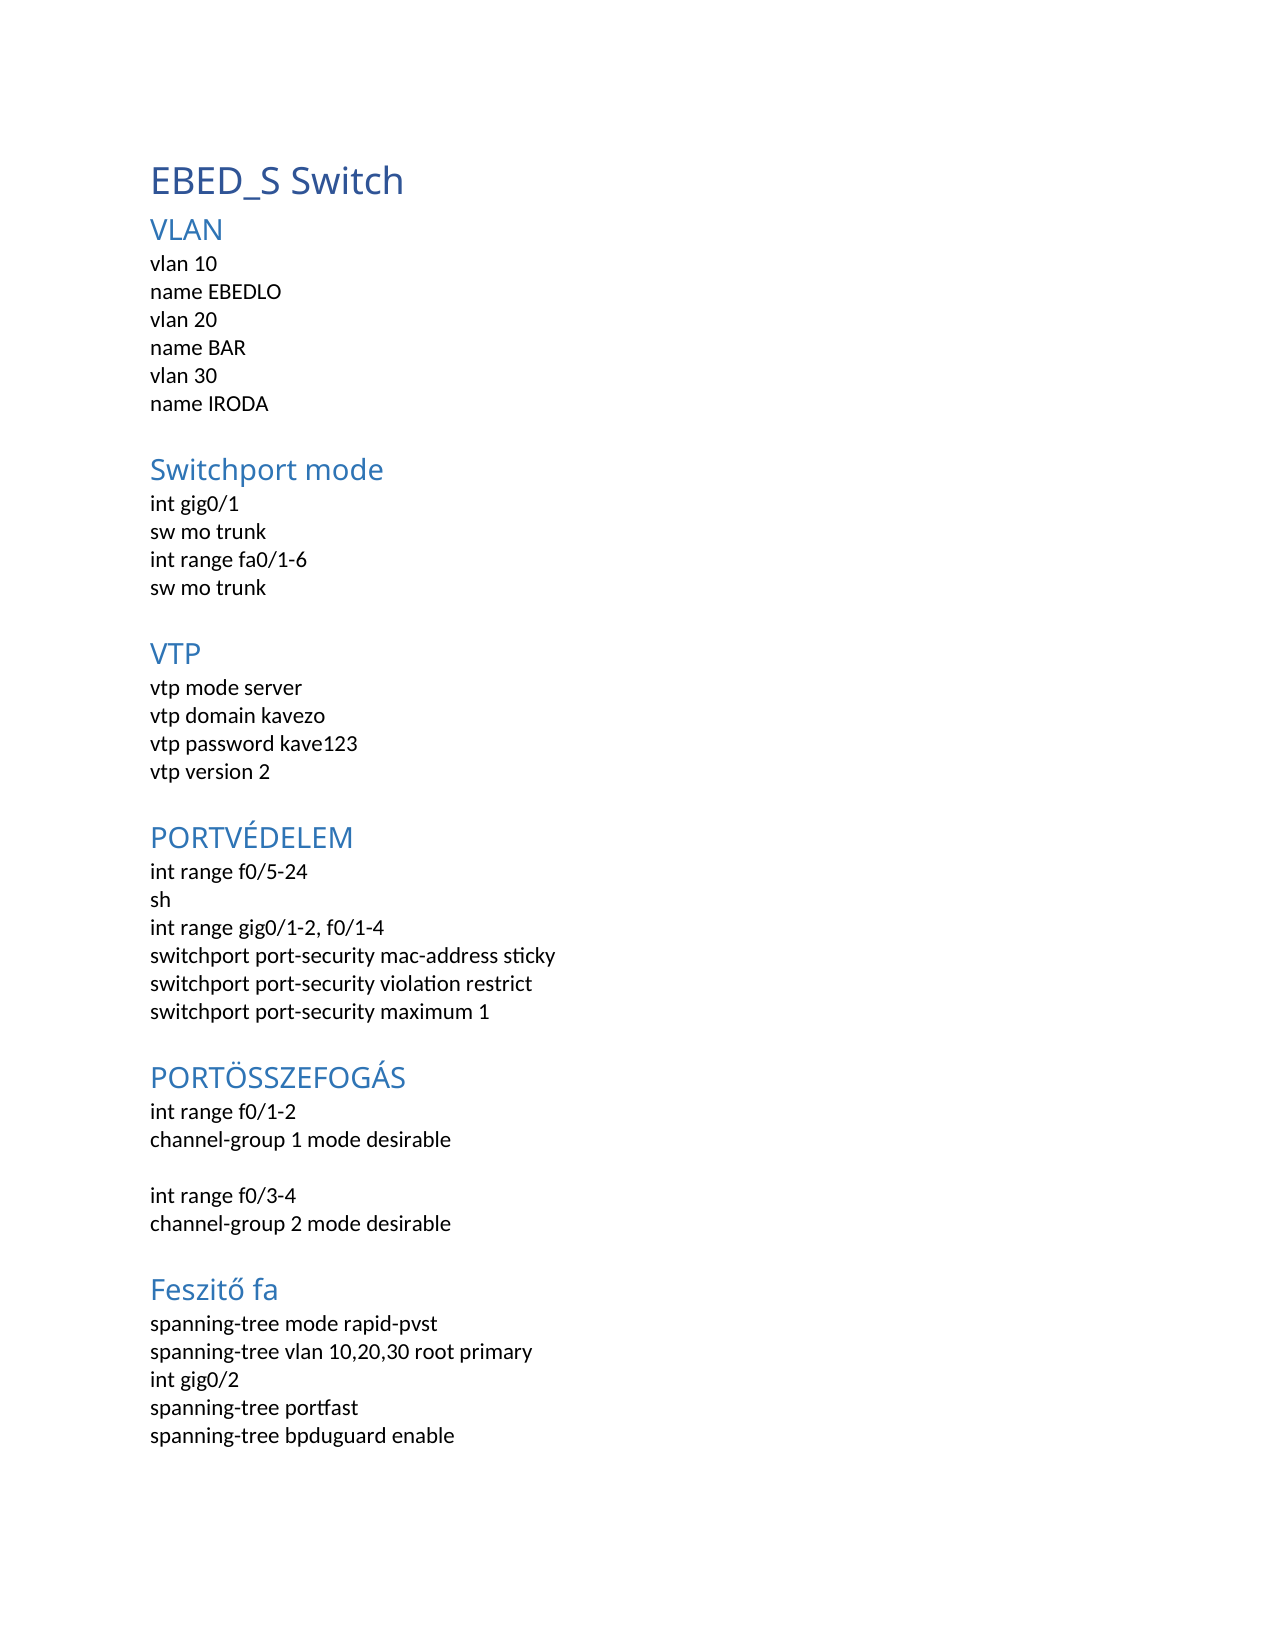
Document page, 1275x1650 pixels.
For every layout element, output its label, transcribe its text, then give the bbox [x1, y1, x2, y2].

text sw mo trunk [150, 517, 1125, 545]
text int range f0/3-4 [150, 1181, 1125, 1209]
text spanning-tree portfast [150, 1393, 1125, 1421]
text sw mo trunk [150, 573, 1125, 601]
text vlan 30 [150, 361, 1125, 389]
text channel-group 1 mode desirable [150, 1125, 1125, 1153]
text name IRODA [150, 389, 1125, 417]
text int gig0/2 [150, 1365, 1125, 1393]
text vtp mode server [150, 673, 1125, 701]
subtitle VLAN [150, 209, 1125, 249]
text int range fa0/1-6 [150, 545, 1125, 573]
text vtp domain kavezo [150, 701, 1125, 729]
text int range f0/1-2 [150, 1097, 1125, 1125]
subtitle Switchport mode [150, 449, 1125, 489]
text channel-group 2 mode desirable [150, 1209, 1125, 1237]
text vlan 10 [150, 249, 1125, 277]
subtitle PORTVÉDELEM [150, 817, 1125, 857]
text int range gig0/1-2, f0/1-4 [150, 913, 1125, 941]
text switchport port-security maximum 1 [150, 997, 1125, 1025]
text int range f0/5-24 [150, 857, 1125, 885]
text vlan 20 [150, 305, 1125, 333]
text spanning-tree mode rapid-pvst [150, 1309, 1125, 1337]
text vtp password kave123 [150, 729, 1125, 757]
subtitle EBED_S Switch [150, 154, 1125, 205]
subtitle Feszitő fa [150, 1269, 1125, 1309]
text spanning-tree bpduguard enable [150, 1421, 1125, 1449]
subtitle VTP [150, 633, 1125, 673]
text switchport port-security violation restrict [150, 969, 1125, 997]
text spanning-tree vlan 10,20,30 root primary [150, 1337, 1125, 1365]
text int gig0/1 [150, 489, 1125, 517]
text vtp version 2 [150, 757, 1125, 785]
text switchport port-security mac-address sticky [150, 941, 1125, 969]
text name BAR [150, 333, 1125, 361]
subtitle PORTÖSSZEFOGÁS [150, 1057, 1125, 1097]
text name EBEDLO [150, 277, 1125, 305]
text sh [150, 885, 1125, 913]
